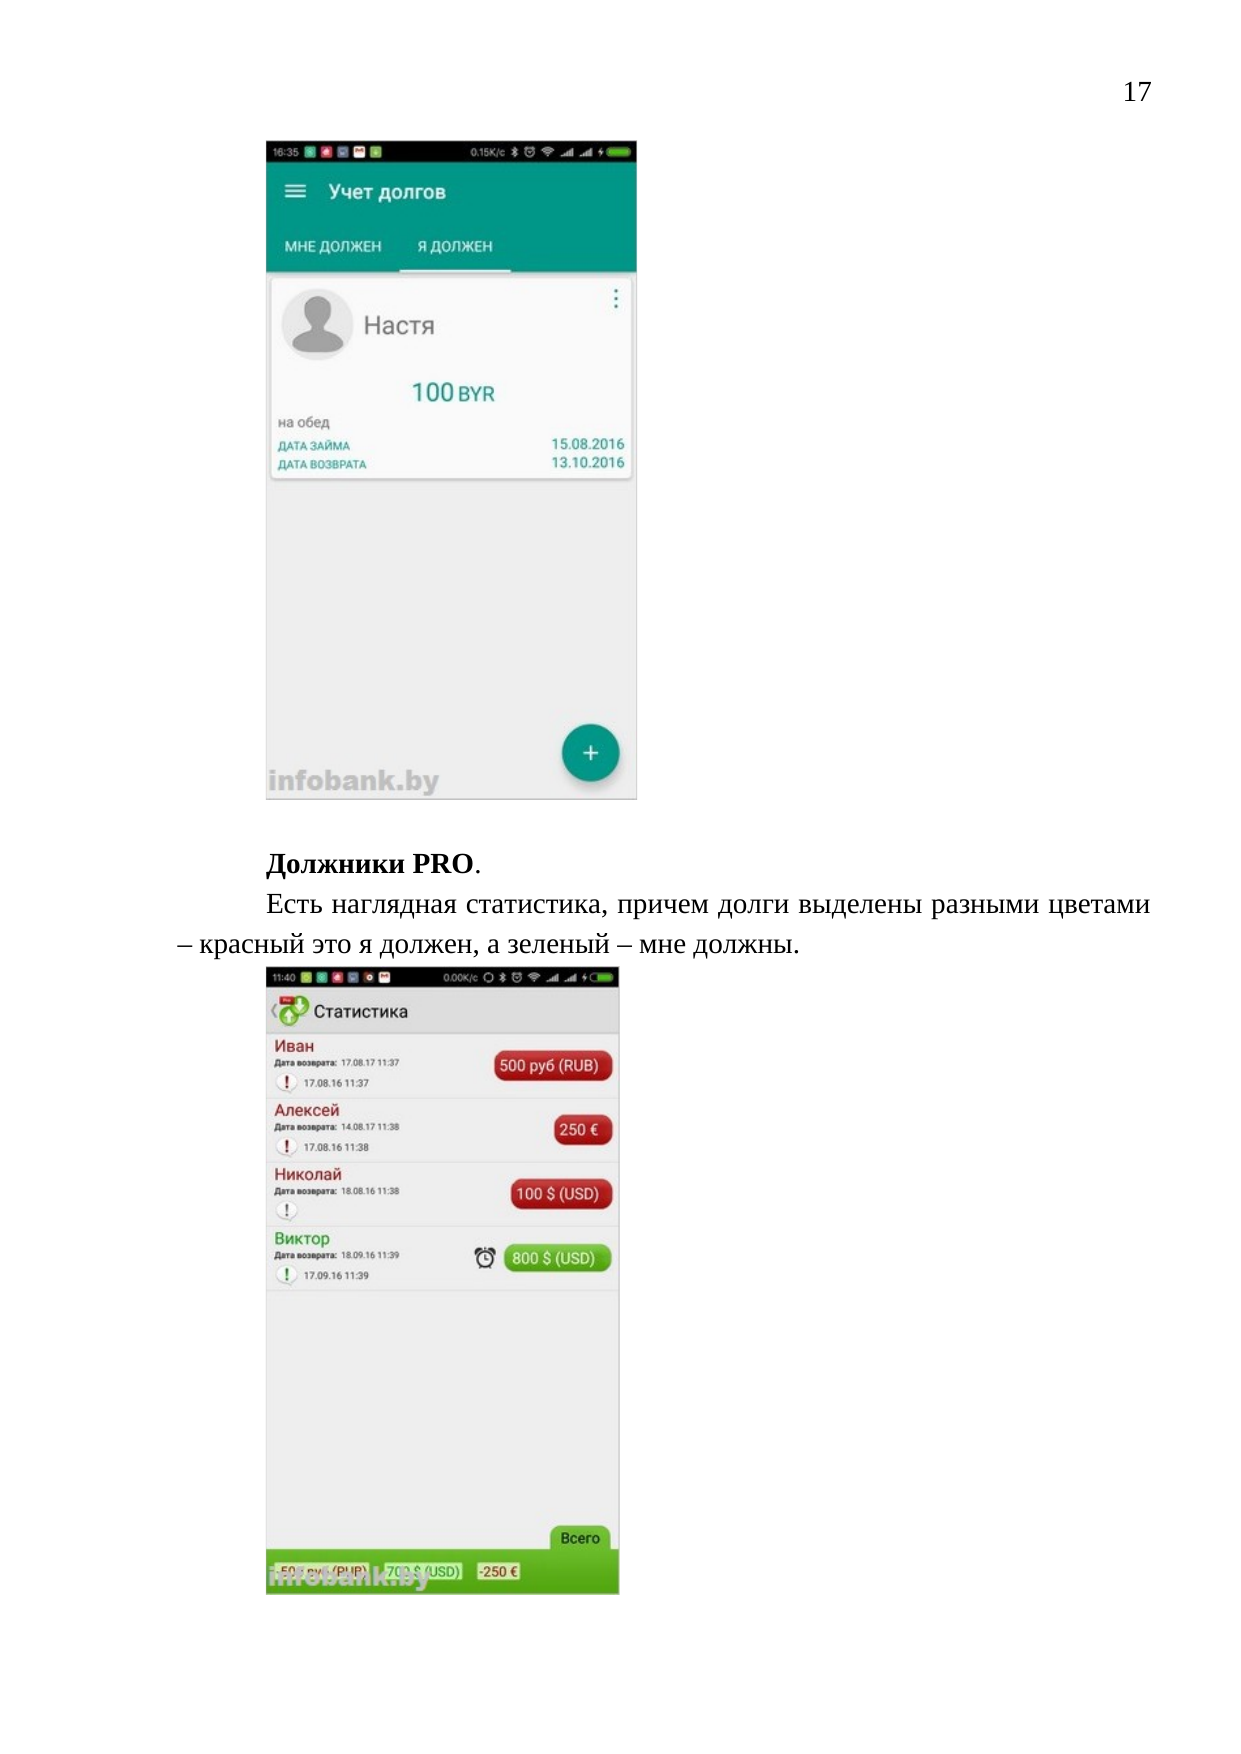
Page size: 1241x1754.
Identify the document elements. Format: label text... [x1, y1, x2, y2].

picture [265, 140, 638, 800]
text Есть наглядная статистика, причем долги выделены разными цветами – красный это я должен, а зеленый – мне должны. [177, 886, 1152, 960]
text Должники PRO. [177, 846, 1152, 880]
picture [265, 966, 620, 1595]
